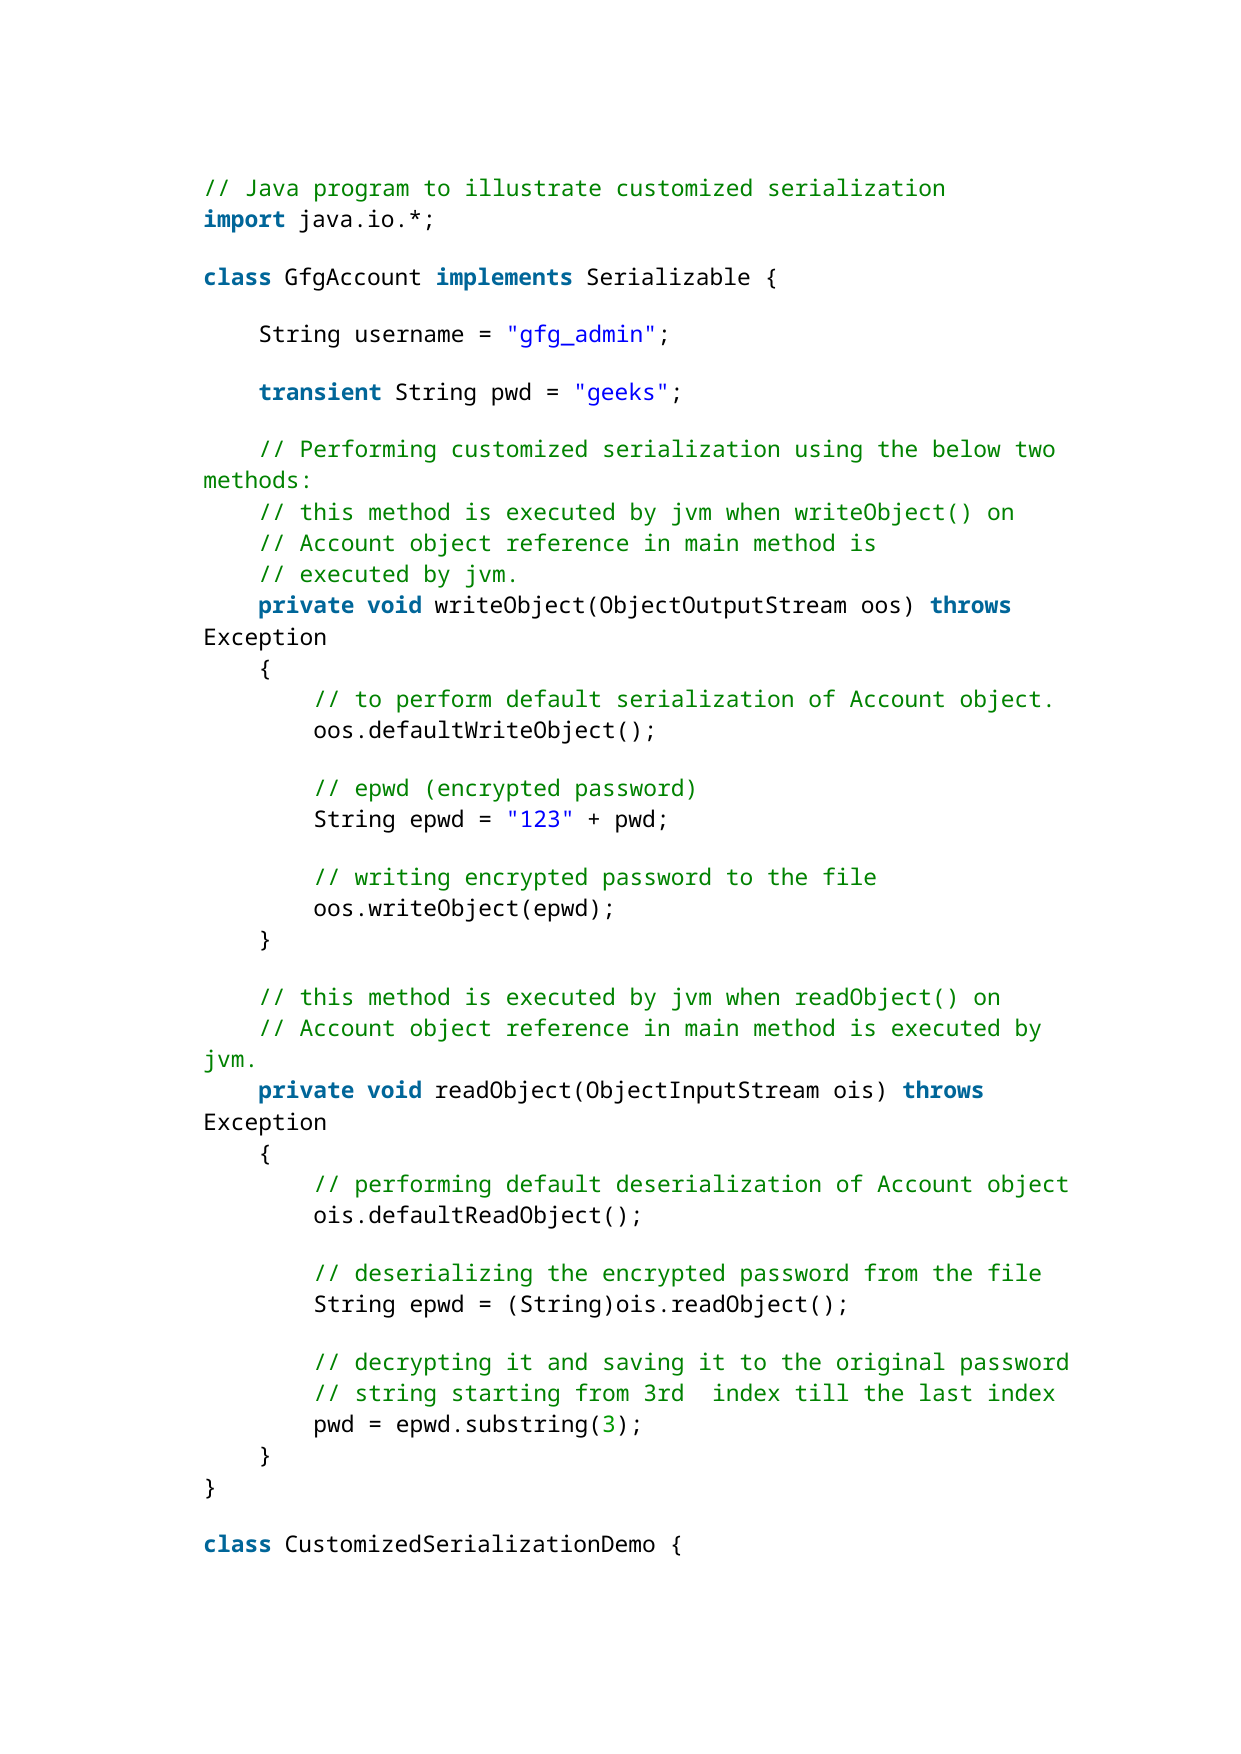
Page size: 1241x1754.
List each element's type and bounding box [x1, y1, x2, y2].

table_header [188, 150, 1114, 1581]
